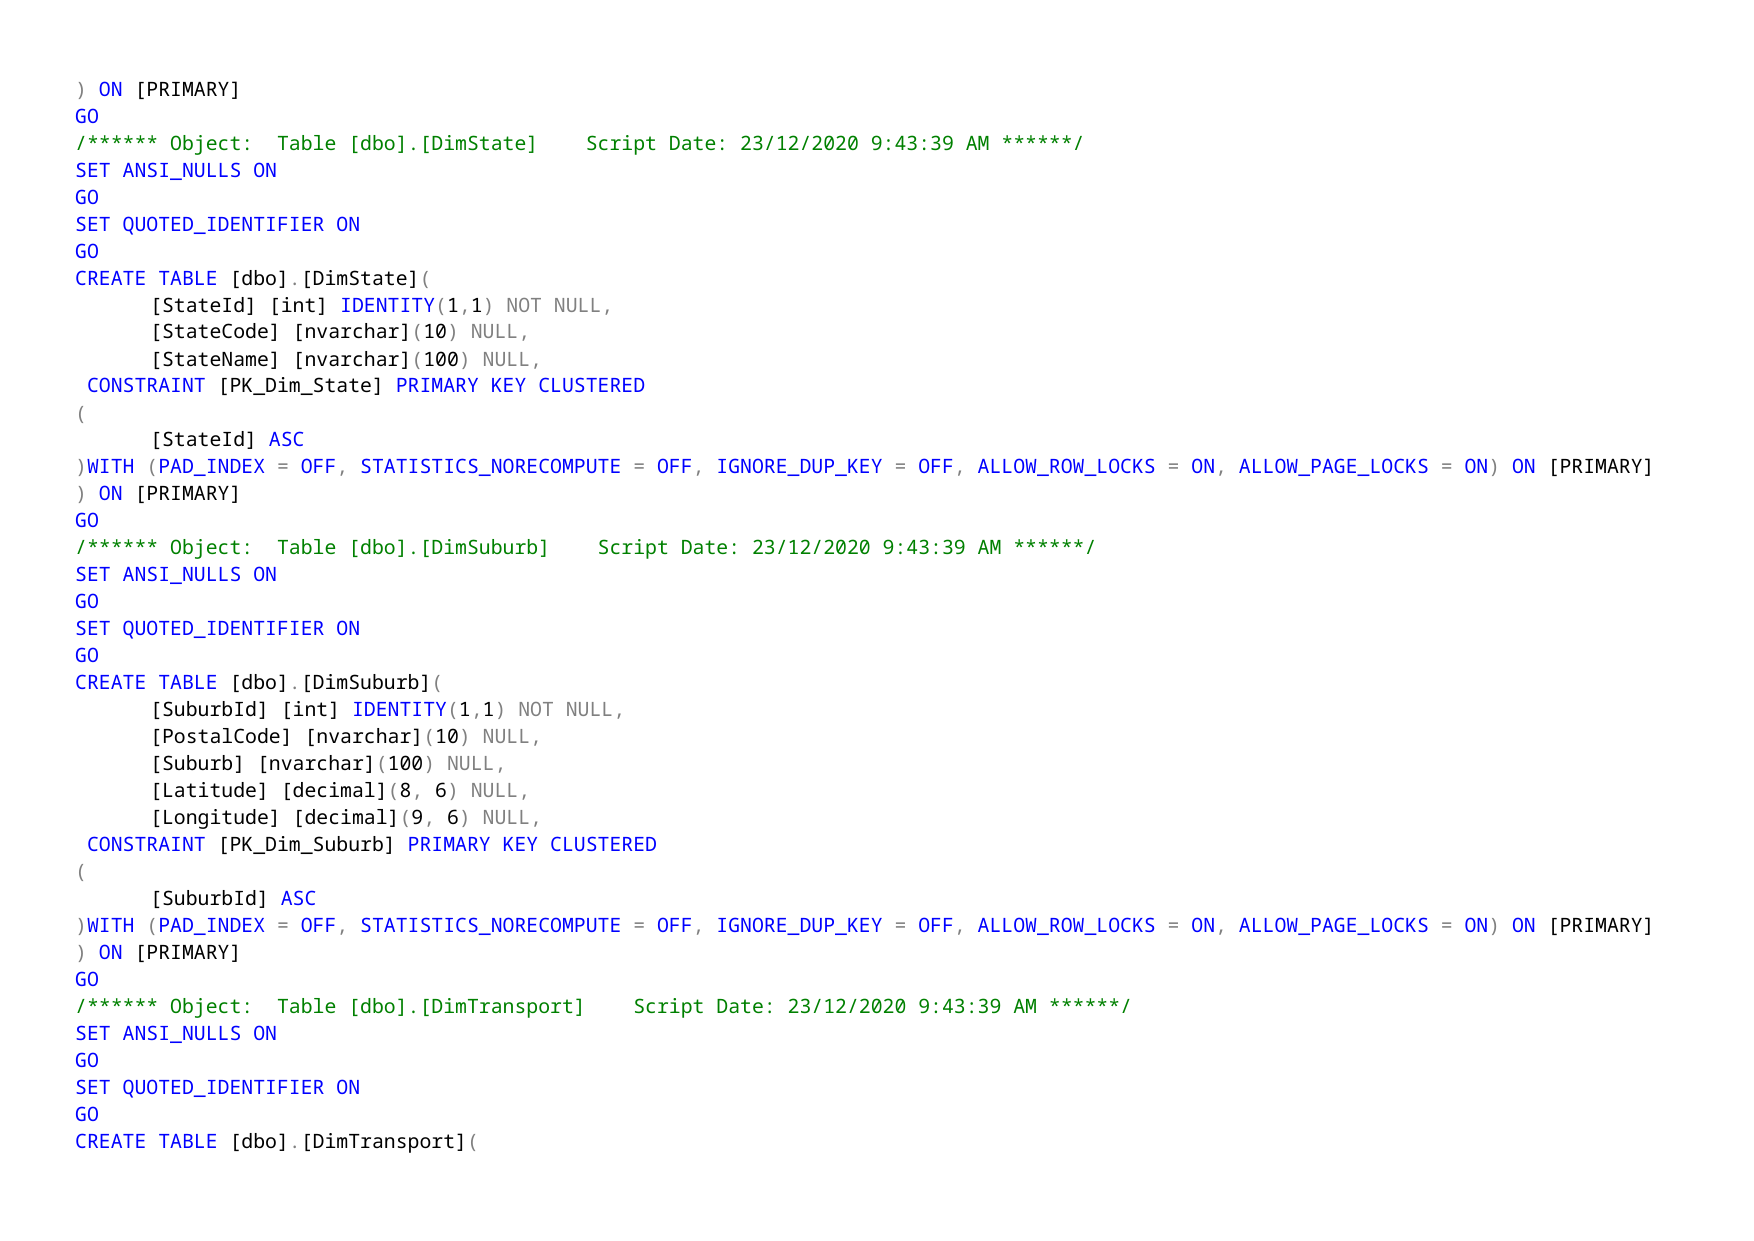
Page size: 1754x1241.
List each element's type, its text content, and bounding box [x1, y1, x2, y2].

text [Longitude] [decimal](9, 6) NULL, [75, 803, 1679, 830]
text SET ANSI_NULLS ON [75, 1019, 1679, 1046]
text CONSTRAINT [PK_Dim_State] PRIMARY KEY CLUSTERED [75, 372, 1679, 399]
text [SuburbId] ASC [75, 884, 1679, 911]
text GO [75, 102, 1679, 129]
text GO [75, 965, 1679, 992]
text /****** Object: Table [dbo].[DimState] Script Date: 23/12/2020 9:43:39 AM ******/ [75, 129, 1679, 156]
text ) ON [PRIMARY] [75, 938, 1679, 965]
text SET QUOTED_IDENTIFIER ON [75, 1073, 1679, 1100]
text [PostalCode] [nvarchar](10) NULL, [75, 722, 1679, 749]
text [StateId] [int] IDENTITY(1,1) NOT NULL, [75, 291, 1679, 318]
text GO [75, 237, 1679, 264]
text CREATE TABLE [dbo].[DimSuburb]( [75, 668, 1679, 696]
text [StateName] [nvarchar](100) NULL, [75, 345, 1679, 372]
text GO [75, 1046, 1679, 1073]
text SET QUOTED_IDENTIFIER ON [75, 210, 1679, 237]
text )WITH (PAD_INDEX = OFF, STATISTICS_NORECOMPUTE = OFF, IGNORE_DUP_KEY = OFF, ALLOW_ROW_LOCKS = ON, ALLOW_PAGE_LOCKS = ON) ON [PRIMARY] [75, 453, 1679, 480]
text [StateCode] [nvarchar](10) NULL, [75, 318, 1679, 345]
text CREATE TABLE [dbo].[DimState]( [75, 264, 1679, 291]
text SET ANSI_NULLS ON [75, 156, 1679, 183]
text CREATE TABLE [dbo].[DimTransport]( [75, 1127, 1679, 1154]
text /****** Object: Table [dbo].[DimSuburb] Script Date: 23/12/2020 9:43:39 AM ******/ [75, 534, 1679, 561]
text GO [75, 183, 1679, 210]
text ) ON [PRIMARY] [75, 480, 1679, 507]
text /****** Object: Table [dbo].[DimTransport] Script Date: 23/12/2020 9:43:39 AM ******/ [75, 992, 1679, 1019]
text [Latitude] [decimal](8, 6) NULL, [75, 776, 1679, 803]
text [SuburbId] [int] IDENTITY(1,1) NOT NULL, [75, 696, 1679, 722]
text [StateId] ASC [75, 426, 1679, 453]
text SET QUOTED_IDENTIFIER ON [75, 614, 1679, 642]
text CONSTRAINT [PK_Dim_Suburb] PRIMARY KEY CLUSTERED [75, 830, 1679, 857]
text GO [75, 588, 1679, 614]
text ) ON [PRIMARY] [75, 75, 1679, 102]
text GO [75, 642, 1679, 668]
text )WITH (PAD_INDEX = OFF, STATISTICS_NORECOMPUTE = OFF, IGNORE_DUP_KEY = OFF, ALLOW_ROW_LOCKS = ON, ALLOW_PAGE_LOCKS = ON) ON [PRIMARY] [75, 911, 1679, 938]
text GO [75, 1100, 1679, 1127]
text [Suburb] [nvarchar](100) NULL, [75, 749, 1679, 776]
text ( [75, 399, 1679, 426]
text SET ANSI_NULLS ON [75, 561, 1679, 588]
text GO [75, 507, 1679, 534]
text ( [75, 857, 1679, 884]
